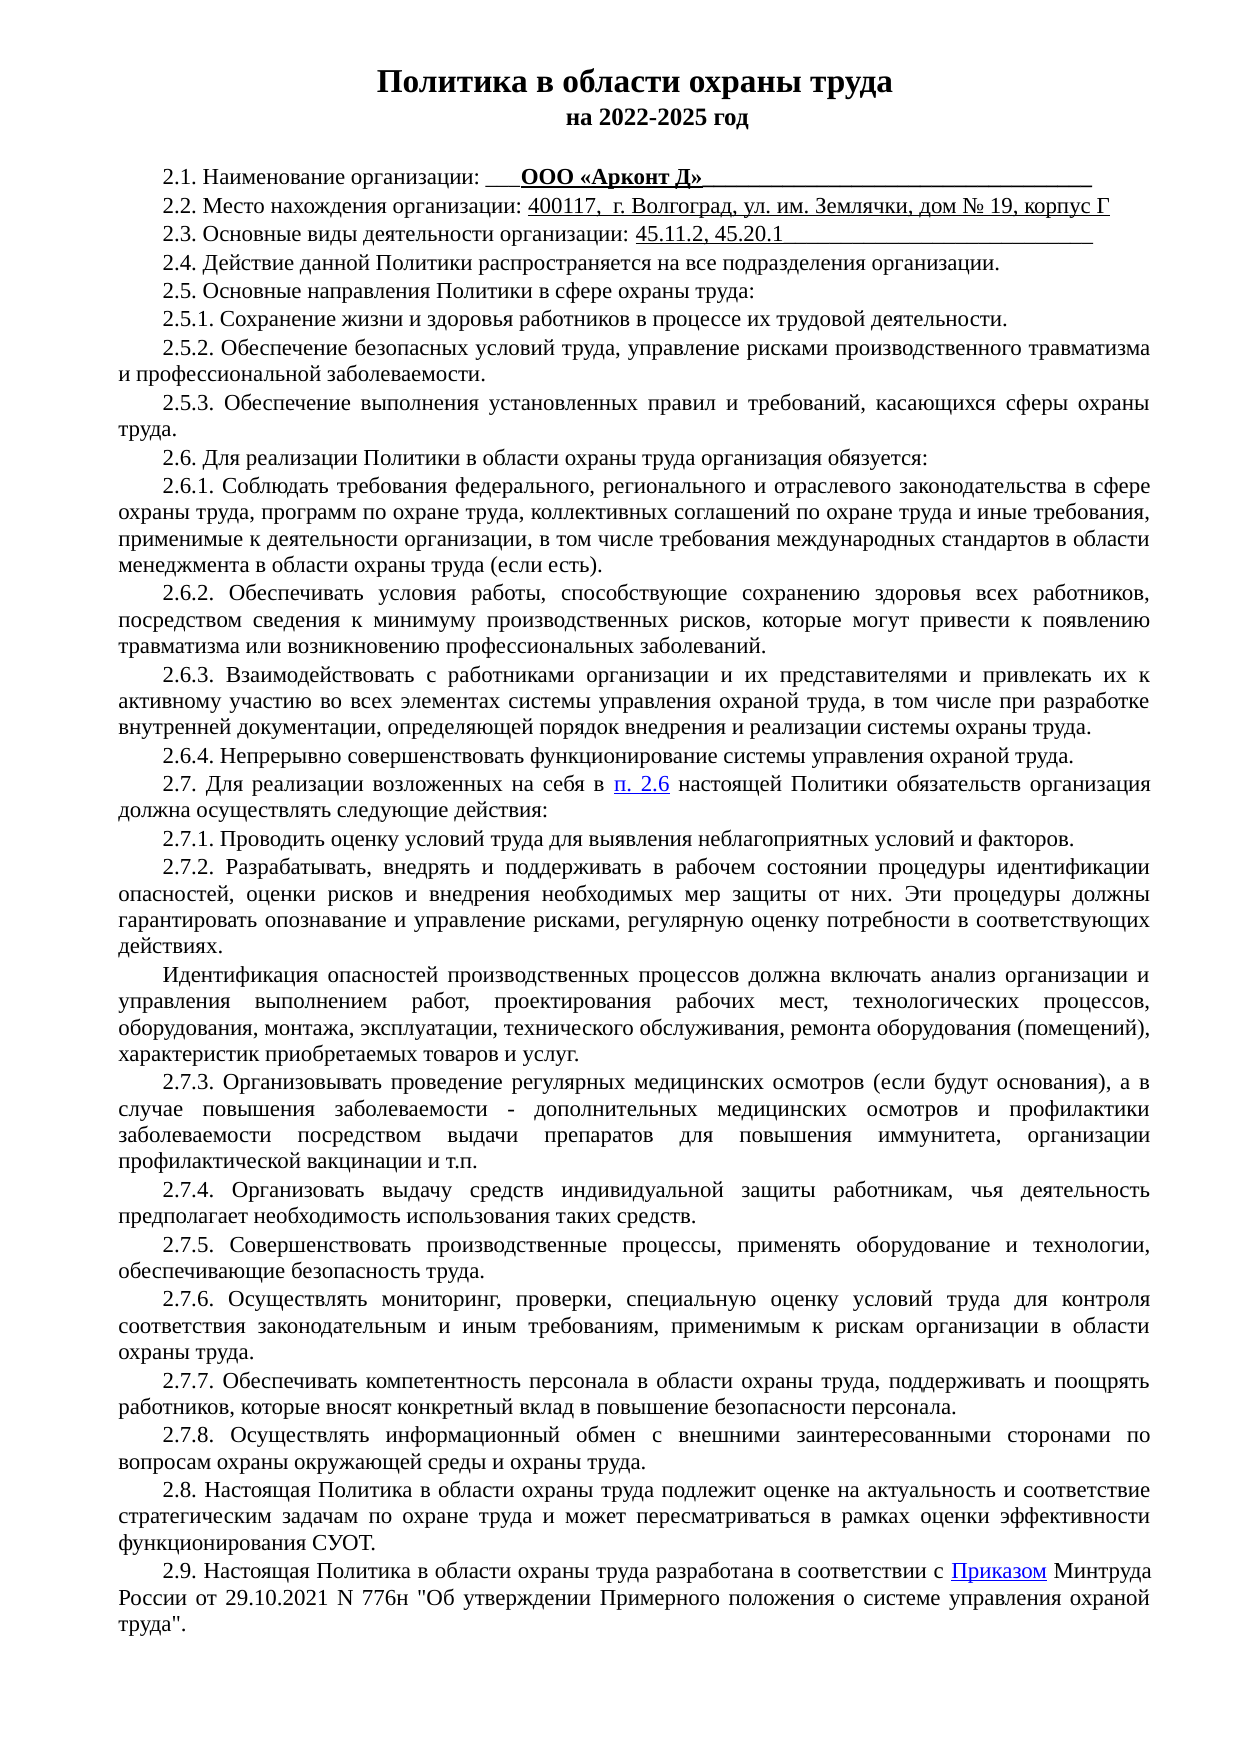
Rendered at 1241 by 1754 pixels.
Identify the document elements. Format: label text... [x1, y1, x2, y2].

text 2.3. Основные виды деятельности организации: 45.11.2, 45.20.1___________________________ [118, 220, 1152, 247]
text 2.6.3. Взаимодействовать с работниками организации и их представителями и привлекать их к активному участию во всех элементах системы управления охраной труда, в том числе при разработке внутренней документации, определяющей порядок внедрения и реализации системы охраны труда. [118, 661, 1152, 740]
text 2.5.2. Обеспечение безопасных условий труда, управление рисками производственного травматизма и профессиональной заболеваемости. [118, 334, 1152, 387]
text 2.6.4. Непрерывно совершенствовать функционирование системы управления охраной труда. [118, 742, 1152, 768]
text 2.8. Настоящая Политика в области охраны труда подлежит оценке на актуальность и соответствие стратегическим задачам по охране труда и может пересматриваться в рамках оценки эффективности функционирования СУОТ. [118, 1476, 1152, 1555]
text 2.6. Для реализации Политики в области охраны труда организация обязуется: [118, 443, 1152, 470]
text 2.2. Место нахождения организации: 400117, г. Волгоград, ул. им. Землячки, дом № 19, корпус Г [118, 192, 1152, 218]
text 2.6.2. Обеспечивать условия работы, способствующие сохранению здоровья всех работников, посредством сведения к минимуму производственных рисков, которые могут привести к появлению травматизма или возникновению профессиональных заболеваний. [118, 579, 1152, 658]
text 2.7. Для реализации возложенных на себя в п. 2.6 настоящей Политики обязательств организация должна осуществлять следующие действия: [118, 770, 1152, 823]
text 2.9. Настоящая Политика в области охраны труда разработана в соответствии с Приказом Минтруда России от 29.10.2021 N 776н "Об утверждении Примерного положения о системе управления охраной труда". [118, 1557, 1152, 1636]
text на 2022-2025 год [118, 102, 1152, 130]
text Идентификация опасностей производственных процессов должна включать анализ организации и управления выполнением работ, проектирования рабочих мест, технологических процессов, оборудования, монтажа, эксплуатации, технического обслуживания, ремонта оборудования (помещений), характеристик приобретаемых товаров и услуг. [118, 961, 1152, 1066]
text 2.7.1. Проводить оценку условий труда для выявления неблагоприятных условий и факторов. [118, 825, 1152, 851]
text 2.7.2. Разрабатывать, внедрять и поддерживать в рабочем состоянии процедуры идентификации опасностей, оценки рисков и внедрения необходимых мер защиты от них. Эти процедуры должны гарантировать опознавание и управление рисками, регулярную оценку потребности в соответствующих действиях. [118, 853, 1152, 959]
text 2.6.1. Соблюдать требования федерального, регионального и отраслевого законодательства в сфере охраны труда, программ по охране труда, коллективных соглашений по охране труда и иные требования, применимые к деятельности организации, в том числе требования международных стандартов в области менеджмента в области охраны труда (если есть). [118, 472, 1152, 577]
text Политика в области охраны труда [118, 61, 1152, 99]
text 2.5. Основные направления Политики в сфере охраны труда: [118, 277, 1152, 303]
text 2.5.1. Сохранение жизни и здоровья работников в процессе их трудовой деятельности. [118, 306, 1152, 332]
text 2.4. Действие данной Политики распространяется на все подразделения организации. [118, 249, 1152, 275]
text 2.7.5. Совершенствовать производственные процессы, применять оборудование и технологии, обеспечивающие безопасность труда. [118, 1231, 1152, 1283]
text 2.7.6. Осуществлять мониторинг, проверки, специальную оценку условий труда для контроля соответствия законодательным и иным требованиям, применимым к рискам организации в области охраны труда. [118, 1286, 1152, 1364]
text 2.5.3. Обеспечение выполнения установленных правил и требований, касающихся сферы охраны труда. [118, 389, 1152, 441]
text 2.7.4. Организовать выдачу средств индивидуальной защиты работникам, чья деятельность предполагает необходимость использования таких средств. [118, 1176, 1152, 1229]
text 2.1. Наименование организации: ___ООО «Арконт Д»__________________________________ [118, 163, 1152, 190]
text 2.7.3. Организовывать проведение регулярных медицинских осмотров (если будут основания), а в случае повышения заболеваемости - дополнительных медицинских осмотров и профилактики заболеваемости посредством выдачи препаратов для повышения иммунитета, организации профилактической вакцинации и т.п. [118, 1068, 1152, 1174]
text 2.7.8. Осуществлять информационный обмен с внешними заинтересованными сторонами по вопросам охраны окружающей среды и охраны труда. [118, 1421, 1152, 1474]
text 2.7.7. Обеспечивать компетентность персонала в области охраны труда, поддерживать и поощрять работников, которые вносят конкретный вклад в повышение безопасности персонала. [118, 1367, 1152, 1419]
